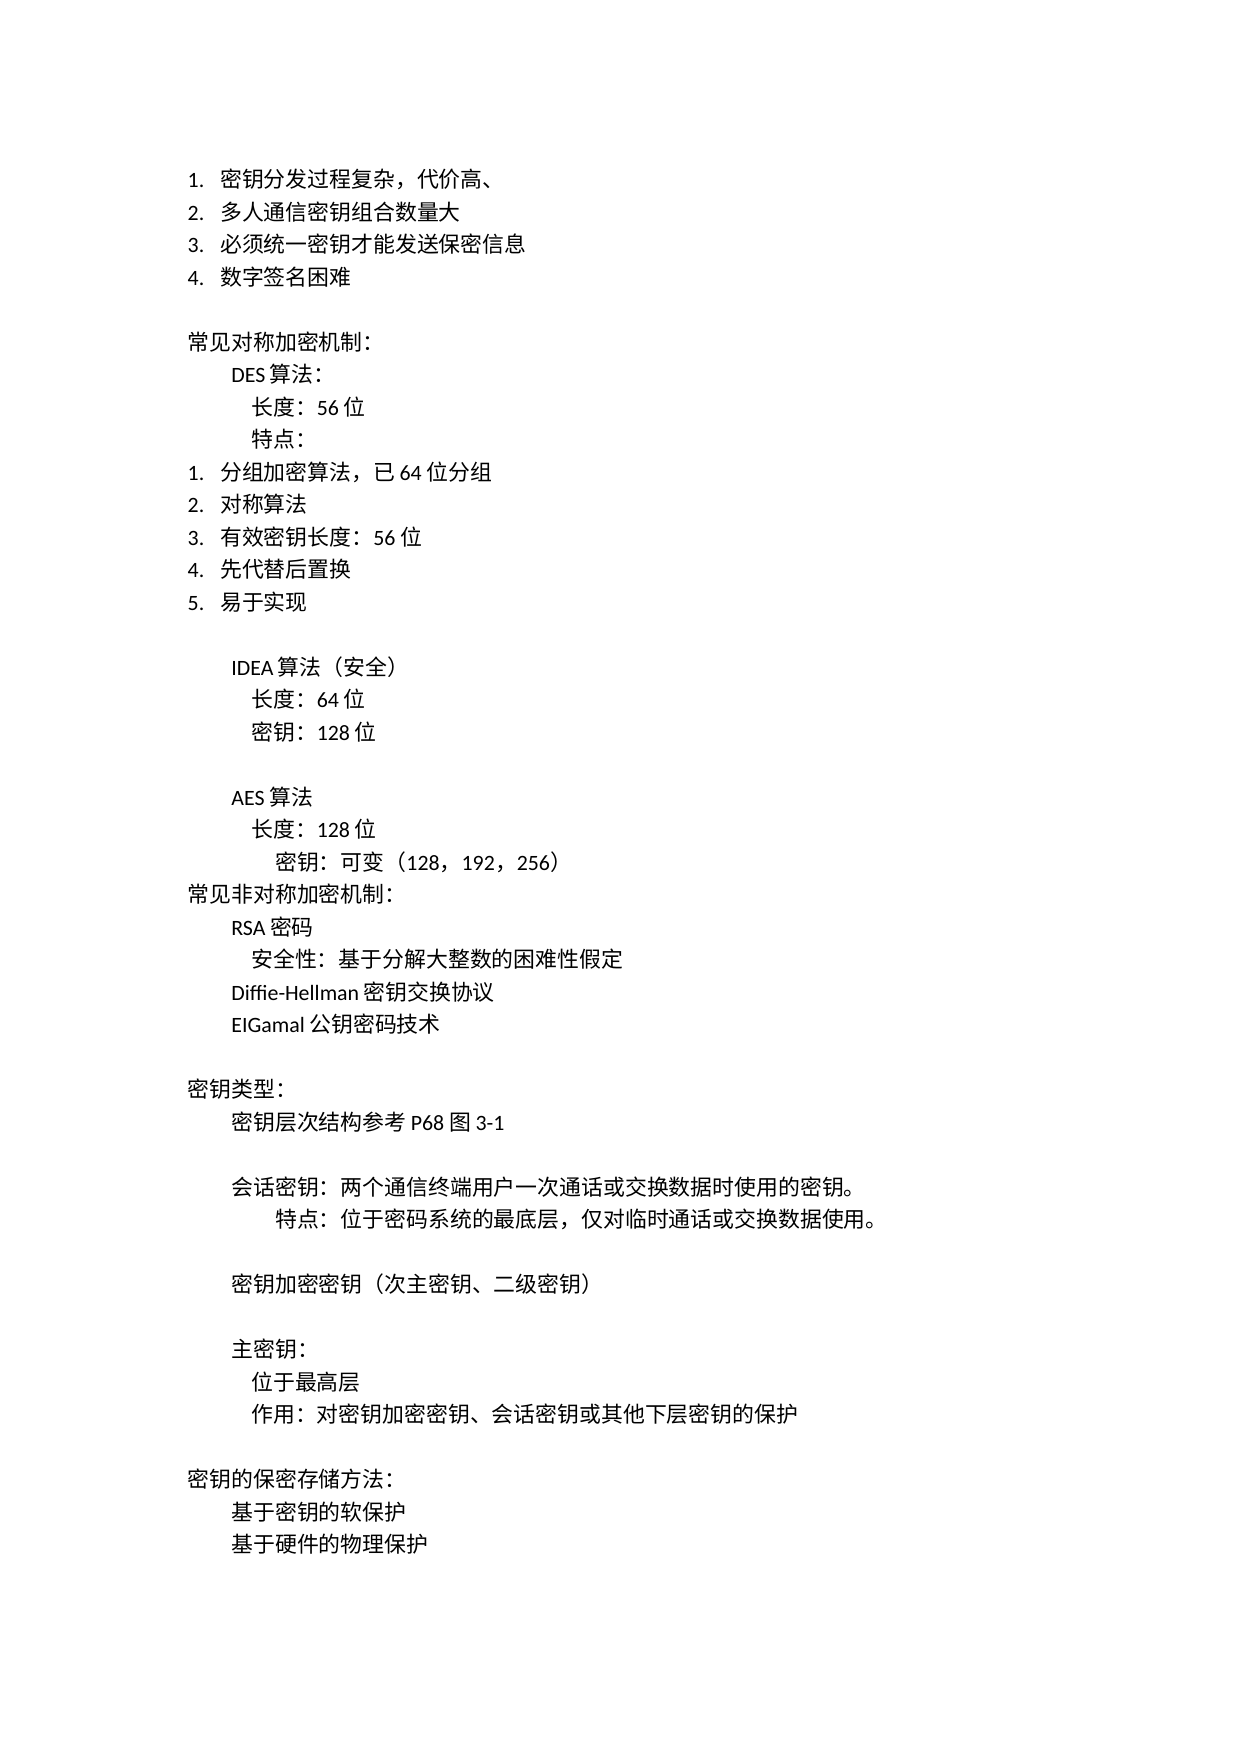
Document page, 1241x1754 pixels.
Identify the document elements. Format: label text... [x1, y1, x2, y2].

list 分组加密算法，已64位分组 [187, 454, 1053, 487]
list IDEA算法（安全） [187, 649, 1053, 682]
list DES算法： [187, 357, 1053, 389]
list 必须统一密钥才能发送保密信息 [187, 227, 1053, 259]
list 基于密钥的软保护 [187, 1494, 1053, 1527]
list 安全性：基于分解大整数的困难性假定 [187, 942, 1053, 974]
list 有效密钥长度：56位 [187, 519, 1053, 552]
list RSA密码 [187, 909, 1053, 942]
list 常见非对称加密机制： [187, 877, 1053, 909]
list 密钥层次结构参考P68 图3-1 [187, 1104, 1053, 1137]
list 长度：128位 [187, 812, 1053, 844]
list 基于硬件的物理保护 [187, 1527, 1053, 1559]
list 长度：56位 [187, 389, 1053, 422]
list 密钥：可变（128，192，256） [187, 844, 1053, 877]
list 主密钥： [187, 1332, 1053, 1364]
list AES算法 [187, 779, 1053, 812]
list 长度：64位 [187, 682, 1053, 714]
list 数字签名困难 [187, 259, 1053, 292]
list 特点： [187, 422, 1053, 454]
list 位于最高层 [187, 1364, 1053, 1397]
list 密钥类型： [187, 1072, 1053, 1104]
list Diffie-Hellman密钥交换协议 [187, 974, 1053, 1007]
list EIGamal公钥密码技术 [187, 1007, 1053, 1039]
list 密钥分发过程复杂，代价高、 [187, 162, 1053, 194]
list 密钥的保密存储方法： [187, 1462, 1053, 1494]
list 易于实现 [187, 584, 1053, 617]
list 作用：对密钥加密密钥、会话密钥或其他下层密钥的保护 [187, 1397, 1053, 1429]
list 特点：位于密码系统的最底层，仅对临时通话或交换数据使用。 [187, 1202, 1053, 1234]
list 会话密钥：两个通信终端用户一次通话或交换数据时使用的密钥。 [187, 1169, 1053, 1202]
list 密钥：128位 [187, 714, 1053, 747]
list 先代替后置换 [187, 552, 1053, 584]
list 密钥加密密钥（次主密钥、二级密钥） [187, 1267, 1053, 1299]
list 多人通信密钥组合数量大 [187, 194, 1053, 227]
list 常见对称加密机制： [187, 324, 1053, 357]
list 对称算法 [187, 487, 1053, 519]
